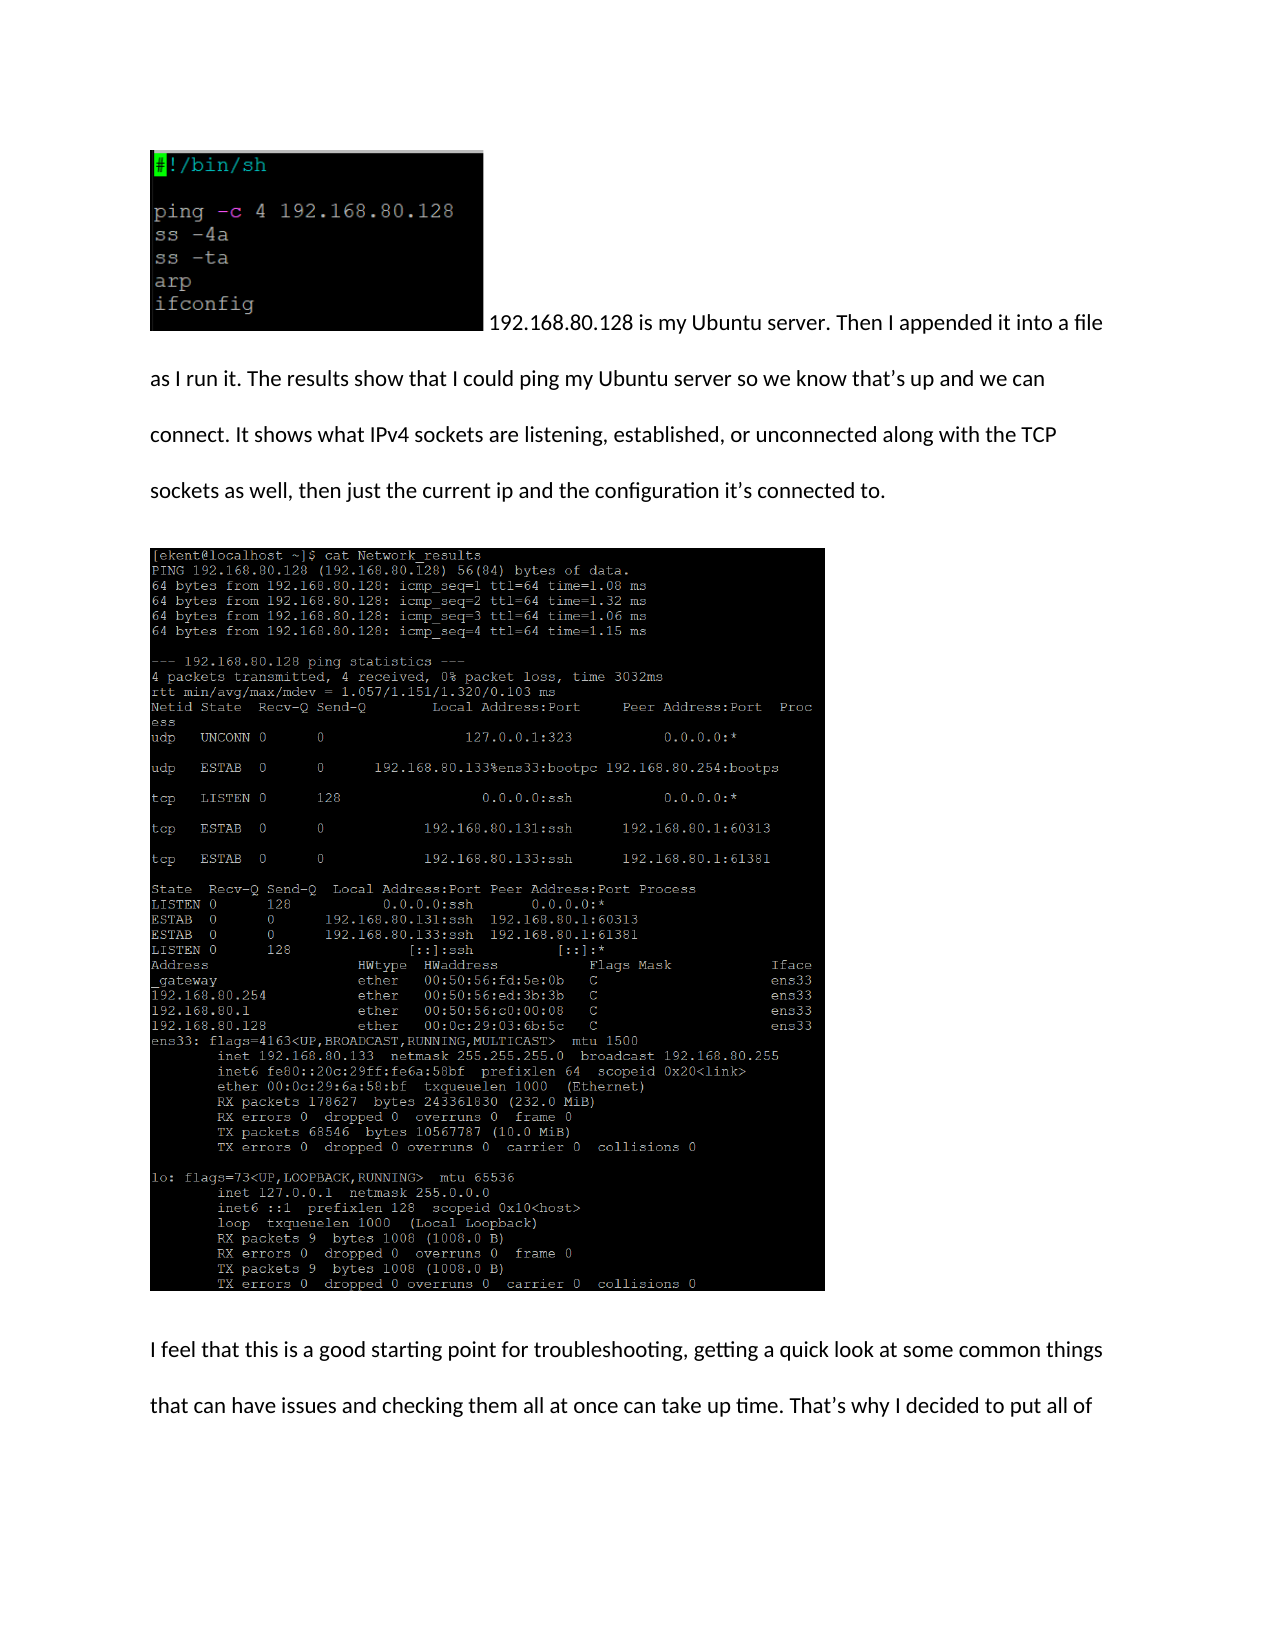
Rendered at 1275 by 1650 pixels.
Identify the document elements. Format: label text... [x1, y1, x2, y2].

text 192.168.80.128 is my Ubuntu server. Then I appended it into a file as I run it. The results show that I could ping my Ubuntu server so we know that’s up and we can connect. It shows what IPv4 sockets are listening, established, or unconnected along with the TCP sockets as well, then just the current ip and the configuration it’s connected to. [150, 150, 1125, 504]
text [150, 1335, 1125, 1419]
